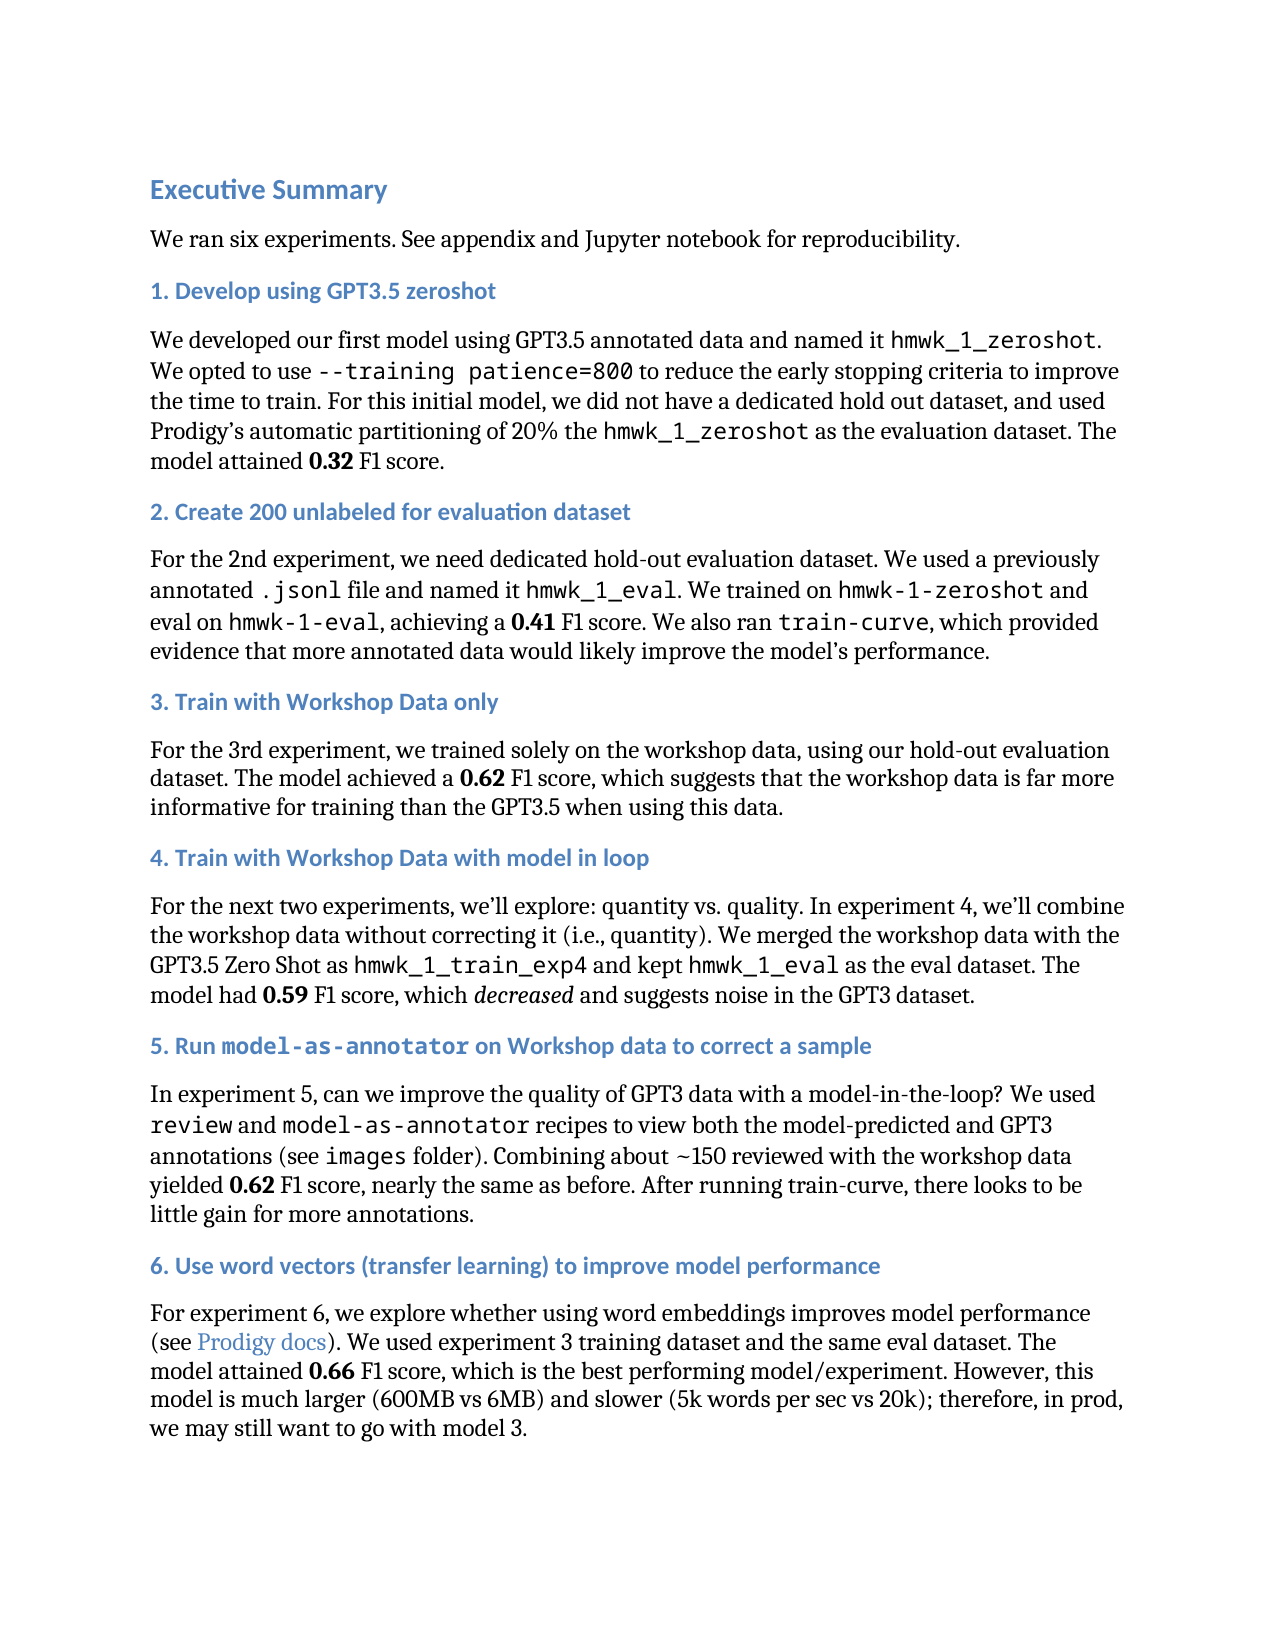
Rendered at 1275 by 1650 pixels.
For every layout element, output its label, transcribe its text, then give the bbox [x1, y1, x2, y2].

text We ran six experiments. See appendix and Jupyter notebook for reproducibility. [150, 225, 1125, 254]
text For experiment 6, we explore whether using word embeddings improves model performance (see Prodigy docs). We used experiment 3 training dataset and the same eval dataset. The model attained 0.66 F1 score, which is the best performing model/experiment. However, this model is much larger (600MB vs 6MB) and slower (5k words per sec vs 20k); therefore, in prod, we may still want to go with model 3. [150, 1299, 1125, 1443]
subtitle 5. Run model-as-annotator on Workshop data to correct a sample [150, 1030, 1125, 1061]
text For the next two experiments, we’ll explore: quantity vs. quality. In experiment 4, we’ll combine the workshop data without correcting it (i.e., quantity). We merged the workshop data with the GPT3.5 Zero Shot as hmwk_1_train_exp4 and kept hmwk_1_eval as the eval dataset. The model had 0.59 F1 score, which decreased and suggests noise in the GPT3 dataset. [150, 892, 1125, 1009]
subtitle 6. Use word vectors (transfer learning) to improve model performance [150, 1250, 1125, 1280]
text We developed our first model using GPT3.5 annotated data and named it hmwk_1_zeroshot. We opted to use --training patience=800 to reduce the early stopping criteria to improve the time to train. For this initial model, we did not have a dedicated hold out dataset, and used Prodigy’s automatic partitioning of 20% the hmwk_1_zeroshot as the evaluation dataset. The model attained 0.32 F1 score. [150, 324, 1125, 475]
subtitle Executive Summary [150, 171, 1125, 206]
text For the 3rd experiment, we trained solely on the workshop data, using our hold-out evaluation dataset. The model achieved a 0.62 F1 score, which suggests that the workshop data is far more informative for training than the GPT3.5 when using this data. [150, 736, 1125, 822]
text For the 2nd experiment, we need dedicated hold-out evaluation dataset. We used a previously annotated .jsonl file and named it hmwk_1_eval. We trained on hmwk-1-zeroshot and eval on hmwk-1-eval, achieving a 0.41 F1 score. We also ran train-curve, which provided evidence that more annotated data would likely improve the model’s performance. [150, 545, 1125, 665]
subtitle 2. Create 200 unlabeled for evaluation dataset [150, 496, 1125, 527]
subtitle 4. Train with Workshop Data with model in loop [150, 843, 1125, 873]
subtitle 1. Develop using GPT3.5 zeroshot [150, 275, 1125, 305]
subtitle 3. Train with Workshop Data only [150, 686, 1125, 717]
text In experiment 5, can we improve the quality of GPT3 data with a model-in-the-loop? We used review and model-as-annotator recipes to view both the model-predicted and GPT3 annotations (see images folder). Combining about ~150 reviewed with the workshop data yielded 0.62 F1 score, nearly the same as before. After running train-curve, there looks to be little gain for more annotations. [150, 1080, 1125, 1229]
